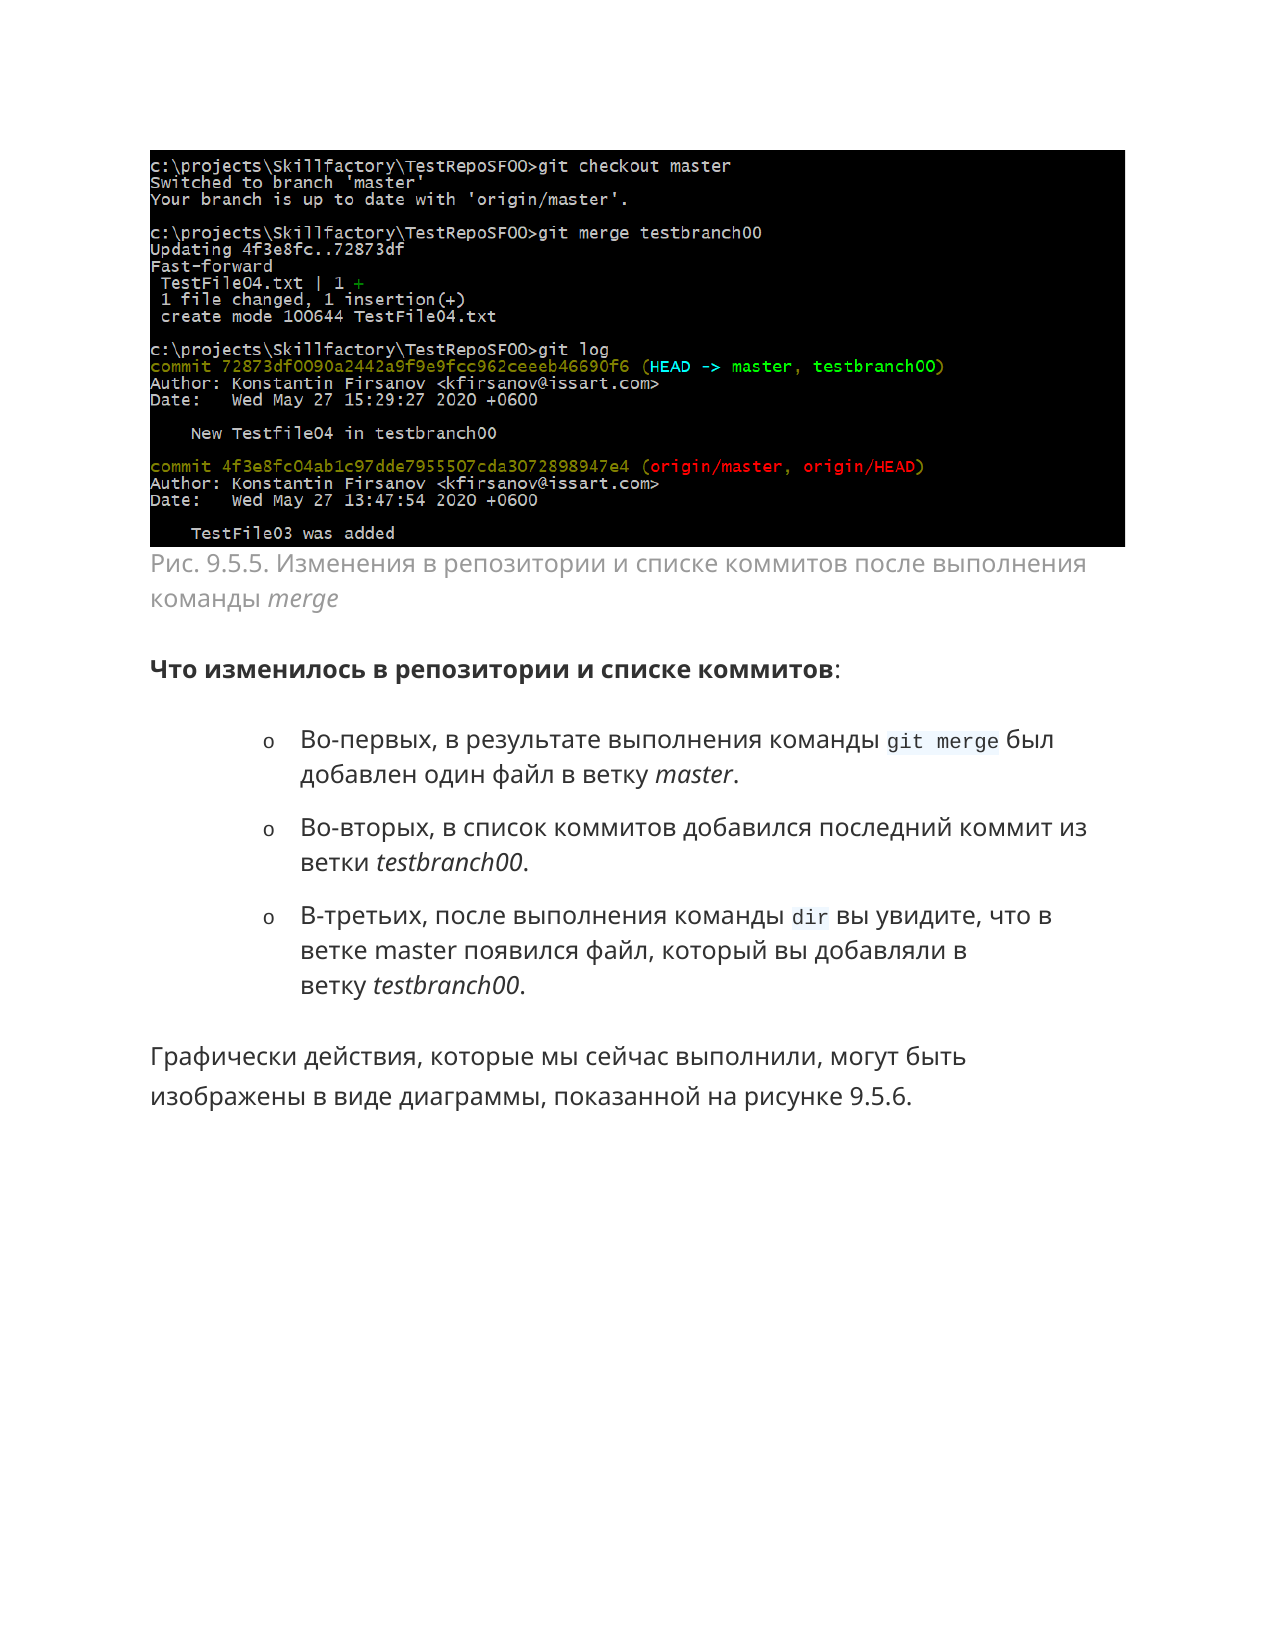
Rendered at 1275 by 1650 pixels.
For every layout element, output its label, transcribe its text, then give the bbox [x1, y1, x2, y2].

list Во-первых, в результате выполнения команды git merge был добавлен один файл в ветку master. [262, 721, 1125, 791]
text Что изменилось в репозитории и списке коммитов: [150, 646, 1125, 686]
text Рис. 9.5.5. Изменения в репозитории и списке коммитов после выполнения команды merge [150, 547, 1125, 614]
picture [150, 150, 1125, 547]
list Во-вторых, в список коммитов добавился последний коммит из ветки testbranch00. [262, 809, 1125, 879]
list В-третьих, после выполнения команды dir вы увидите, что в ветке master появился файл, который вы добавляли в ветку testbranch00. [262, 896, 1125, 1001]
text Графически действия, которые мы сейчас выполнили, могут быть изображены в виде диаграммы, показанной на рисунке 9.5.6. [150, 1033, 1125, 1113]
